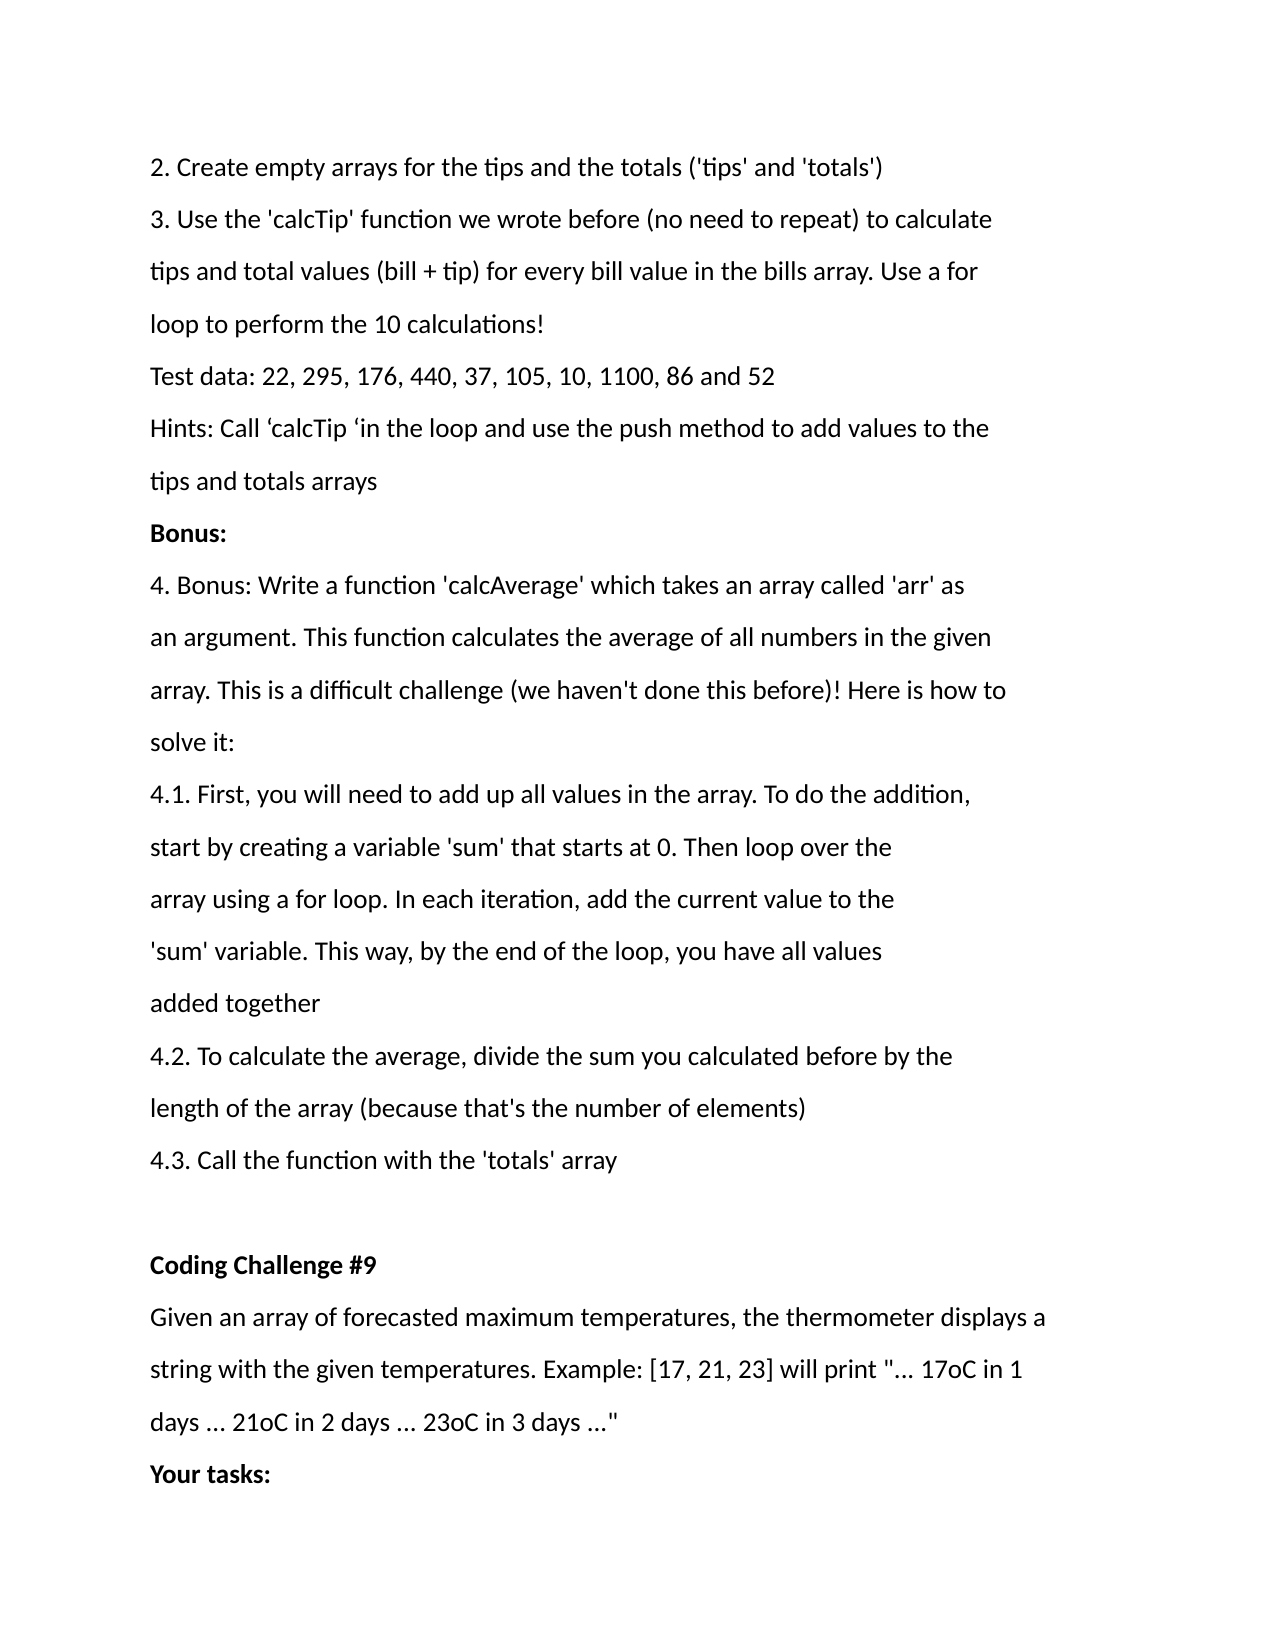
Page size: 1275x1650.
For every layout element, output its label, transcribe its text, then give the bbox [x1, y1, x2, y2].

text tips and totals arrays [150, 464, 1125, 497]
text Your tasks: [150, 1457, 1125, 1490]
text Coding Challenge #9 [150, 1248, 1125, 1281]
text array using a for loop. In each iteration, add the current value to the [150, 882, 1125, 915]
text length of the array (because that's the number of elements) [150, 1091, 1125, 1124]
text Bonus: [150, 516, 1125, 549]
text 4.3. Call the function with the 'totals' array [150, 1143, 1125, 1177]
text array. This is a difficult challenge (we haven't done this before)! Here is how to [150, 673, 1125, 706]
text 4.1. First, you will need to add up all values in the array. To do the addition, [150, 777, 1125, 811]
text added together [150, 987, 1125, 1020]
text loop to perform the 10 calculations! [150, 307, 1125, 340]
text solve it: [150, 725, 1125, 758]
text 4.2. To calculate the average, divide the sum you calculated before by the [150, 1039, 1125, 1072]
text Given an array of forecasted maximum temperatures, the thermometer displays a [150, 1300, 1125, 1333]
text an argument. This function calculates the average of all numbers in the given [150, 621, 1125, 654]
text 'sum' variable. This way, by the end of the loop, you have all values [150, 934, 1125, 967]
text days ... 21oC in 2 days ... 23oC in 3 days ..." [150, 1405, 1125, 1438]
text start by creating a variable 'sum' that starts at 0. Then loop over the [150, 830, 1125, 863]
text 4. Bonus: Write a function 'calcAverage' which takes an array called 'arr' as [150, 568, 1125, 601]
text 3. Use the 'calcTip' function we wrote before (no need to repeat) to calculate [150, 202, 1125, 235]
text 2. Create empty arrays for the tips and the totals ('tips' and 'totals') [150, 150, 1125, 183]
text Test data: 22, 295, 176, 440, 37, 105, 10, 1100, 86 and 52 [150, 359, 1125, 392]
text tips and total values (bill + tip) for every bill value in the bills array. Use a for [150, 254, 1125, 288]
text Hints: Call ‘calcTip ‘in the loop and use the push method to add values to the [150, 411, 1125, 444]
text string with the given temperatures. Example: [17, 21, 23] will print "... 17oC in 1 [150, 1353, 1125, 1386]
